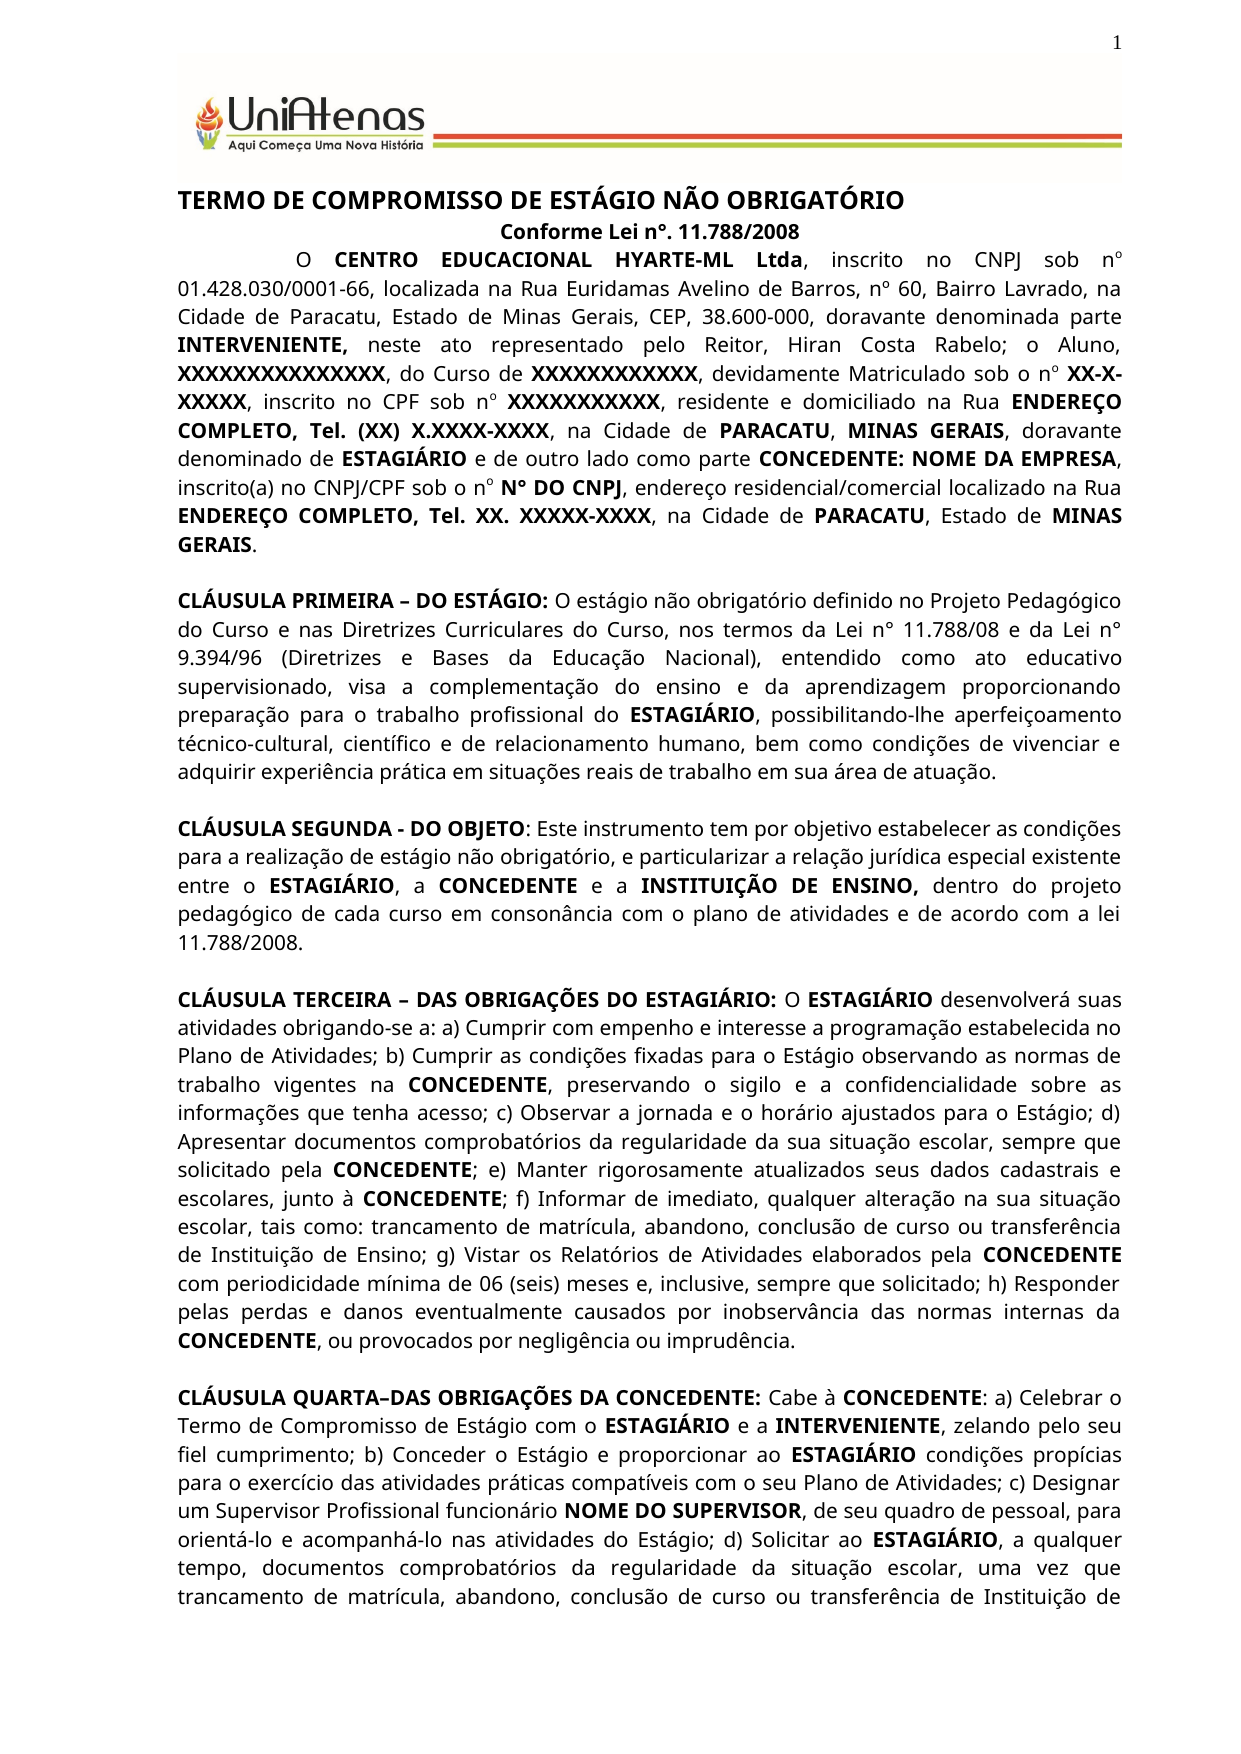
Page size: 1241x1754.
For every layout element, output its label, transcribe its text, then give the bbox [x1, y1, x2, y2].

text O CENTRO EDUCACIONAL HYARTE-ML Ltda, inscrito no CNPJ sob no 01.428.030/0001-66, localizada na Rua Euridamas Avelino de Barros, nº 60, Bairro Lavrado, na Cidade de Paracatu, Estado de Minas Gerais, CEP, 38.600-000, doravante denominada parte INTERVENIENTE, neste ato representado pelo Reitor, Hiran Costa Rabelo; o Aluno, XXXXXXXXXXXXXXX, do Curso de XXXXXXXXXXXX, devidamente Matriculado sob o no XX-X-XXXXX, inscrito no CPF sob no XXXXXXXXXXX, residente e domiciliado na Rua ENDEREÇO COMPLETO, Tel. (XX) X.XXXX-XXXX, na Cidade de PARACATU, MINAS GERAIS, doravante denominado de ESTAGIÁRIO e de outro lado como parte CONCEDENTE: , inscrito(a) no CNPJ/CPF sob o no N° DO CNPJ, endereço residencial/comercial localizado na Rua , Tel. XX. XXXXX-XXXX, na Cidade de PARACATU, Estado de MINAS GERAIS. [177, 245, 1122, 558]
text TERMO DE COMPROMISSO DE ESTÁGIO NÃO OBRIGATÓRIO [177, 183, 1122, 217]
text CLÁUSULA PRIMEIRA – DO ESTÁGIO: O estágio não obrigatório definido no Projeto Pedagógico do Curso e nas Diretrizes Curriculares do Curso, nos termos da Lei n° 11.788/08 e da Lei n° 9.394/96 (Diretrizes e Bases da Educação Nacional), entendido como ato educativo supervisionado, visa a complementação do ensino e da aprendizagem proporcionando preparação para o trabalho profissional do ESTAGIÁRIO, possibilitando-lhe aperfeiçoamento técnico-cultural, científico e de relacionamento humano, bem como condições de vivenciar e adquirir experiência prática em situações reais de trabalho em sua área de atuação. [177, 587, 1122, 786]
text CLÁUSULA SEGUNDA - DO OBJETO: Este instrumento tem por objetivo estabelecer as condições para a realização de estágio não obrigatório, e particularizar a relação jurídica especial existente entre o ESTAGIÁRIO, a CONCEDENTE e a INSTITUIÇÃO DE ENSINO, dentro do projeto pedagógico de cada curso em consonância com o plano de atividades e de acordo com a lei 11.788/2008. [177, 814, 1122, 956]
text CLÁUSULA TERCEIRA – DAS OBRIGAÇÕES DO ESTAGIÁRIO: O ESTAGIÁRIO desenvolverá suas atividades obrigando-se a: a) Cumprir com empenho e interesse a programação estabelecida no Plano de Atividades; b) Cumprir as condições fixadas para o Estágio observando as normas de trabalho vigentes na CONCEDENTE, preservando o sigilo e a confidencialidade sobre as informações que tenha acesso; c) Observar a jornada e o horário ajustados para o Estágio; d) Apresentar documentos comprobatórios da regularidade da sua situação escolar, sempre que solicitado pela CONCEDENTE; e) Manter rigorosamente atualizados seus dados cadastrais e escolares, junto à CONCEDENTE; f) Informar de imediato, qualquer alteração na sua situação escolar, tais como: trancamento de matrícula, abandono, conclusão de curso ou transferência de Instituição de Ensino; g) Vistar os Relatórios de Atividades elaborados pela CONCEDENTE com periodicidade mínima de 06 (seis) meses e, inclusive, sempre que solicitado; h) Responder pelas perdas e danos eventualmente causados por inobservância das normas internas da CONCEDENTE, ou provocados por negligência ou imprudência. [177, 985, 1122, 1354]
picture [177, 53, 1123, 183]
text Conforme Lei n°. 11.788/2008 [177, 217, 1122, 245]
